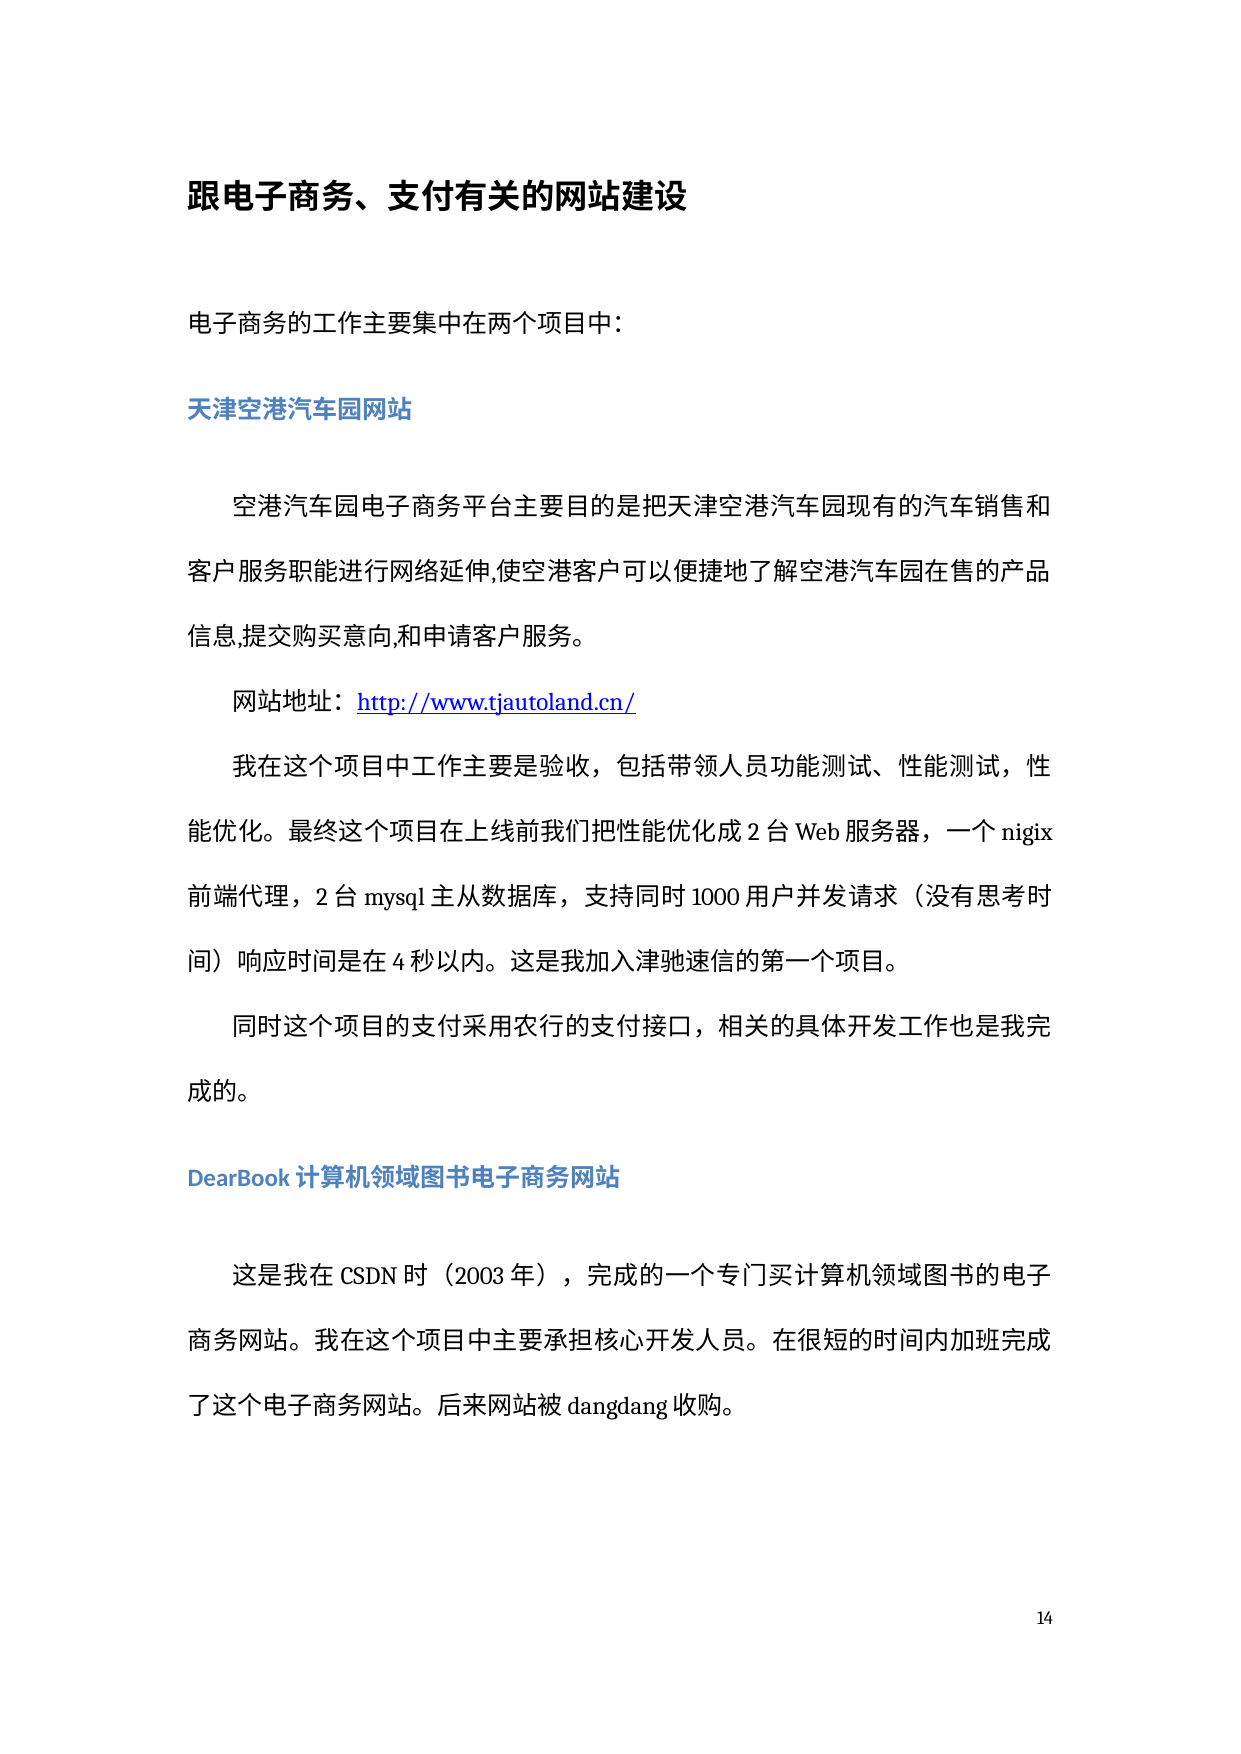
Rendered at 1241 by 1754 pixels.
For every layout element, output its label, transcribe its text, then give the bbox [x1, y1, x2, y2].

text 电子商务的工作主要集中在两个项目中： [187, 289, 1053, 354]
text 我在这个项目中工作主要是验收，包括带领人员功能测试、性能测试，性能优化。最终这个项目在上线前我们把性能优化成2台Web服务器，一个nigix前端代理，2台mysql主从数据库，支持同时1000用户并发请求（没有思考时间）响应时间是在4秒以内。这是我加入津驰速信的第一个项目。 [187, 732, 1053, 992]
text 同时这个项目的支付采用农行的支付接口，相关的具体开发工作也是我完成的。 [187, 992, 1053, 1122]
text 这是我在CSDN时（2003年），完成的一个专门买计算机领域图书的电子商务网站。我在这个项目中主要承担核心开发人员。在很短的时间内加班完成了这个电子商务网站。后来网站被dangdang收购。 [187, 1241, 1053, 1436]
subtitle 天津空港汽车园网站 [187, 375, 1053, 440]
subtitle DearBook 计算机领域图书电子商务网站 [187, 1143, 1053, 1208]
text 网站地址：http://www.tjautoland.cn/ [187, 667, 1053, 732]
subtitle 跟电子商务、支付有关的网站建设 [187, 162, 1053, 227]
text 空港汽车园电子商务平台主要目的是把天津空港汽车园现有的汽车销售和客户服务职能进行网络延伸,使空港客户可以便捷地了解空港汽车园在售的产品信息,提交购买意向,和申请客户服务。 [187, 472, 1053, 667]
